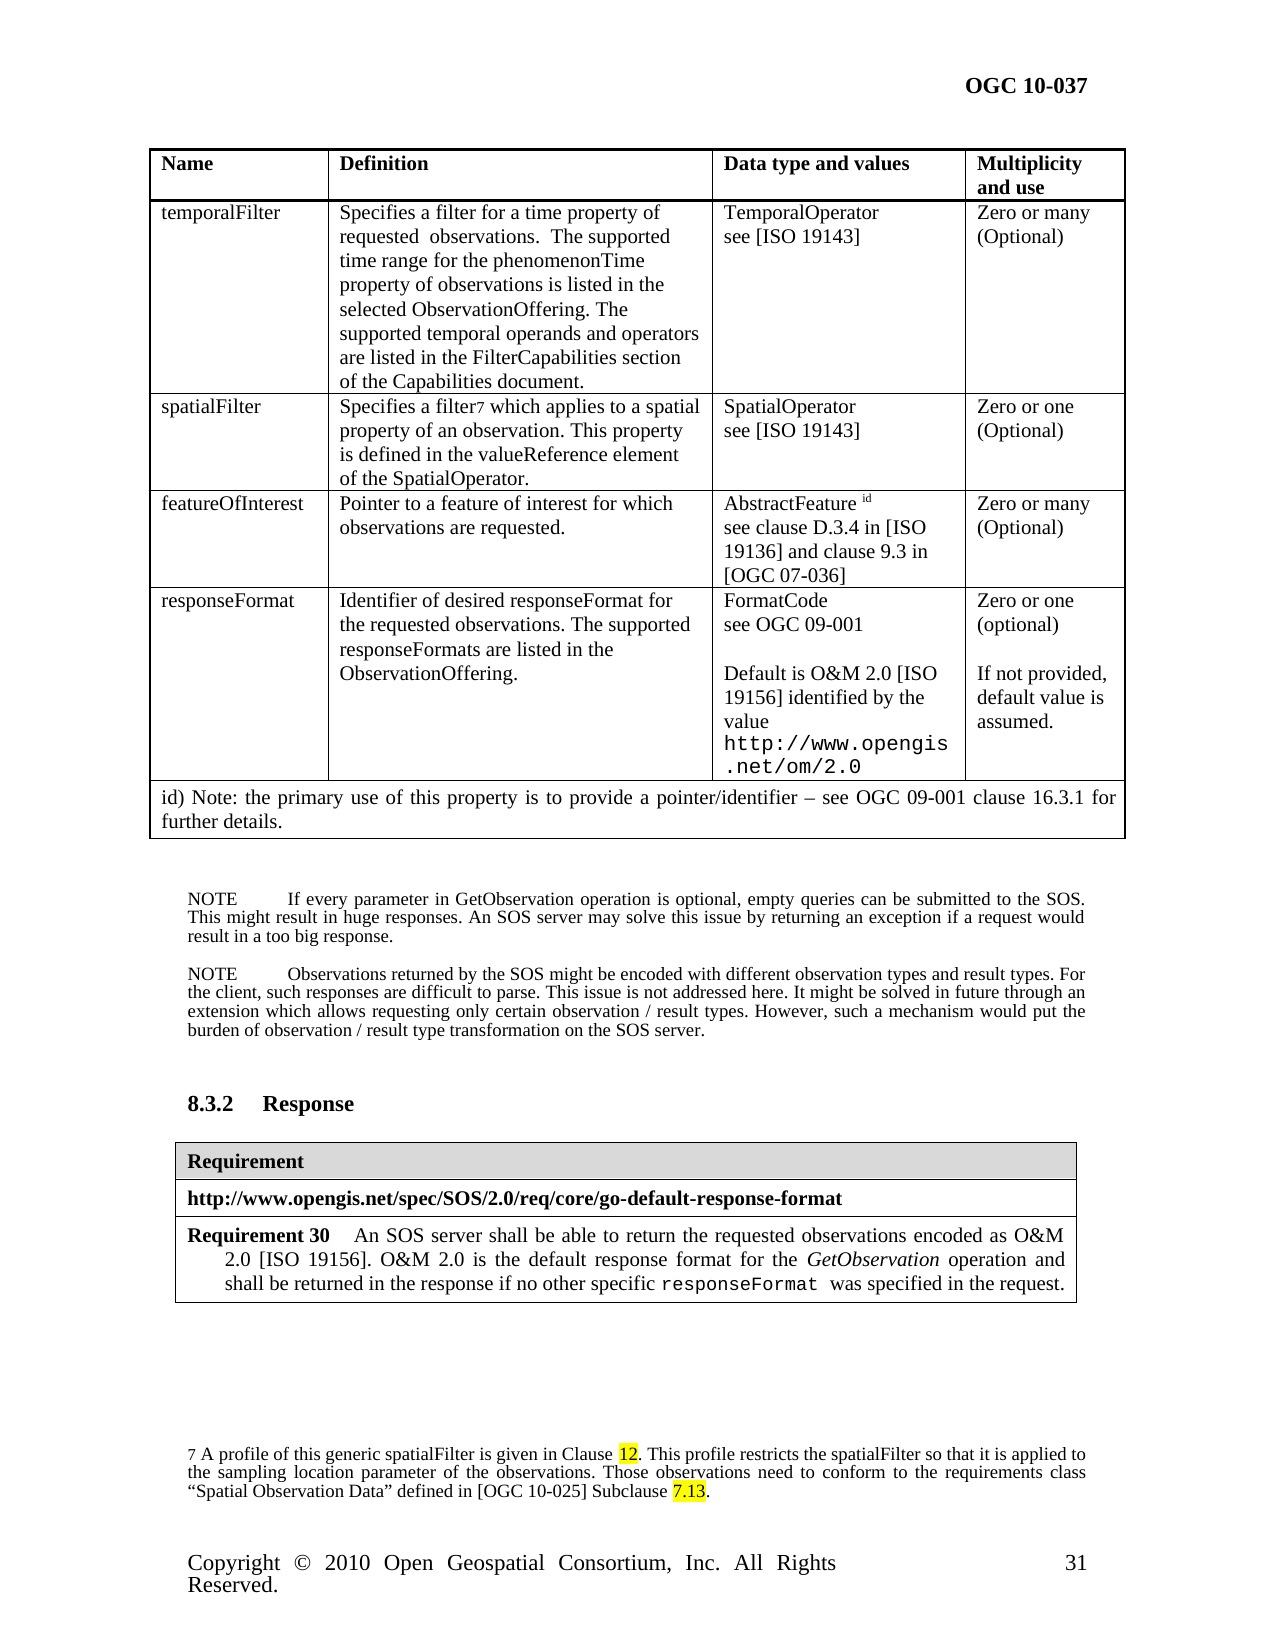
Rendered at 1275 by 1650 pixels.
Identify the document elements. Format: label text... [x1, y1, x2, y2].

table_cell responseFormat [151, 588, 328, 780]
table_header Definition [329, 151, 712, 199]
text NOTE If every parameter in GetObservation operation is optional, empty queries can be submitted to the SOS. This might result in huge responses. An SOS server may solve this issue by returning an exception if a request would result in a too big response. [187, 890, 1087, 946]
table_cell featureOfInterest [151, 491, 328, 587]
subtitle Response [187, 1092, 1087, 1116]
table_cell temporalFilter [151, 202, 328, 393]
table_cell spatialFilter [151, 394, 328, 490]
table_header Data type and values [713, 151, 965, 199]
table_cell Specifies a filter which applies to a spatial property of an observation. This property is defined in the valueReference element of the SpatialOperator. [329, 394, 712, 490]
table_cell Zero or many (Optional) [966, 491, 1124, 587]
table_cell id) Note: the primary use of this property is to provide a pointer/identifier – see OGC 09-001 clause 16.3.1 for further details. [151, 781, 1124, 837]
table_cell Zero or one (optional) If not provided, default value is assumed. [966, 588, 1124, 780]
table_cell SpatialOperator see [ISO 19143] [713, 394, 965, 490]
table_cell Zero or many (Optional) [966, 202, 1124, 393]
text NOTE Observations returned by the SOS might be encoded with different observation types and result types. For the client, such responses are difficult to parse. This issue is not addressed here. It might be solved in future through an extension which allows requesting only certain observation / result types. However, such a mechanism would put the burden of observation / result type transformation on the SOS server. [187, 965, 1087, 1040]
table_cell AbstractFeature id see clause D.3.4 in [ISO 19136] and clause 9.3 in [OGC 07-036] [713, 491, 965, 587]
table_cell FormatCode see OGC 09-001 Default is O&M 2.0 [ISO 19156] identified by the value http://www.opengis.net/om/2.0 [713, 588, 965, 780]
table_header Name [151, 151, 328, 199]
table_cell http://www.opengis.net/spec/SOS/2.0/req/core/go-default-response-format [176, 1180, 1076, 1216]
table_cell TemporalOperator see [ISO 19143] [713, 202, 965, 393]
table_header Multiplicity and use [966, 151, 1124, 199]
table_header Requirement [176, 1143, 1076, 1178]
table_cell Pointer to a feature of interest for which observations are requested. [329, 491, 712, 587]
table_cell Identifier of desired responseFormat for the requested observations. The supported responseFormats are listed in the ObservationOffering. [329, 588, 712, 780]
table_cell Zero or one (Optional) [966, 394, 1124, 490]
table_cell Specifies a filter for a time property of requested observations. The supported time range for the phenomenonTime property of observations is listed in the selected ObservationOffering. The supported temporal operands and operators are listed in the FilterCapabilities section of the Capabilities document. [329, 202, 712, 393]
table_cell An SOS server shall be able to return the requested observations encoded as O&M 2.0 [ISO 19156]. O&M 2.0 is the default response format for the GetObservation operation and shall be returned in the response if no other specific responseFormat was specified in the request. [176, 1217, 1076, 1302]
